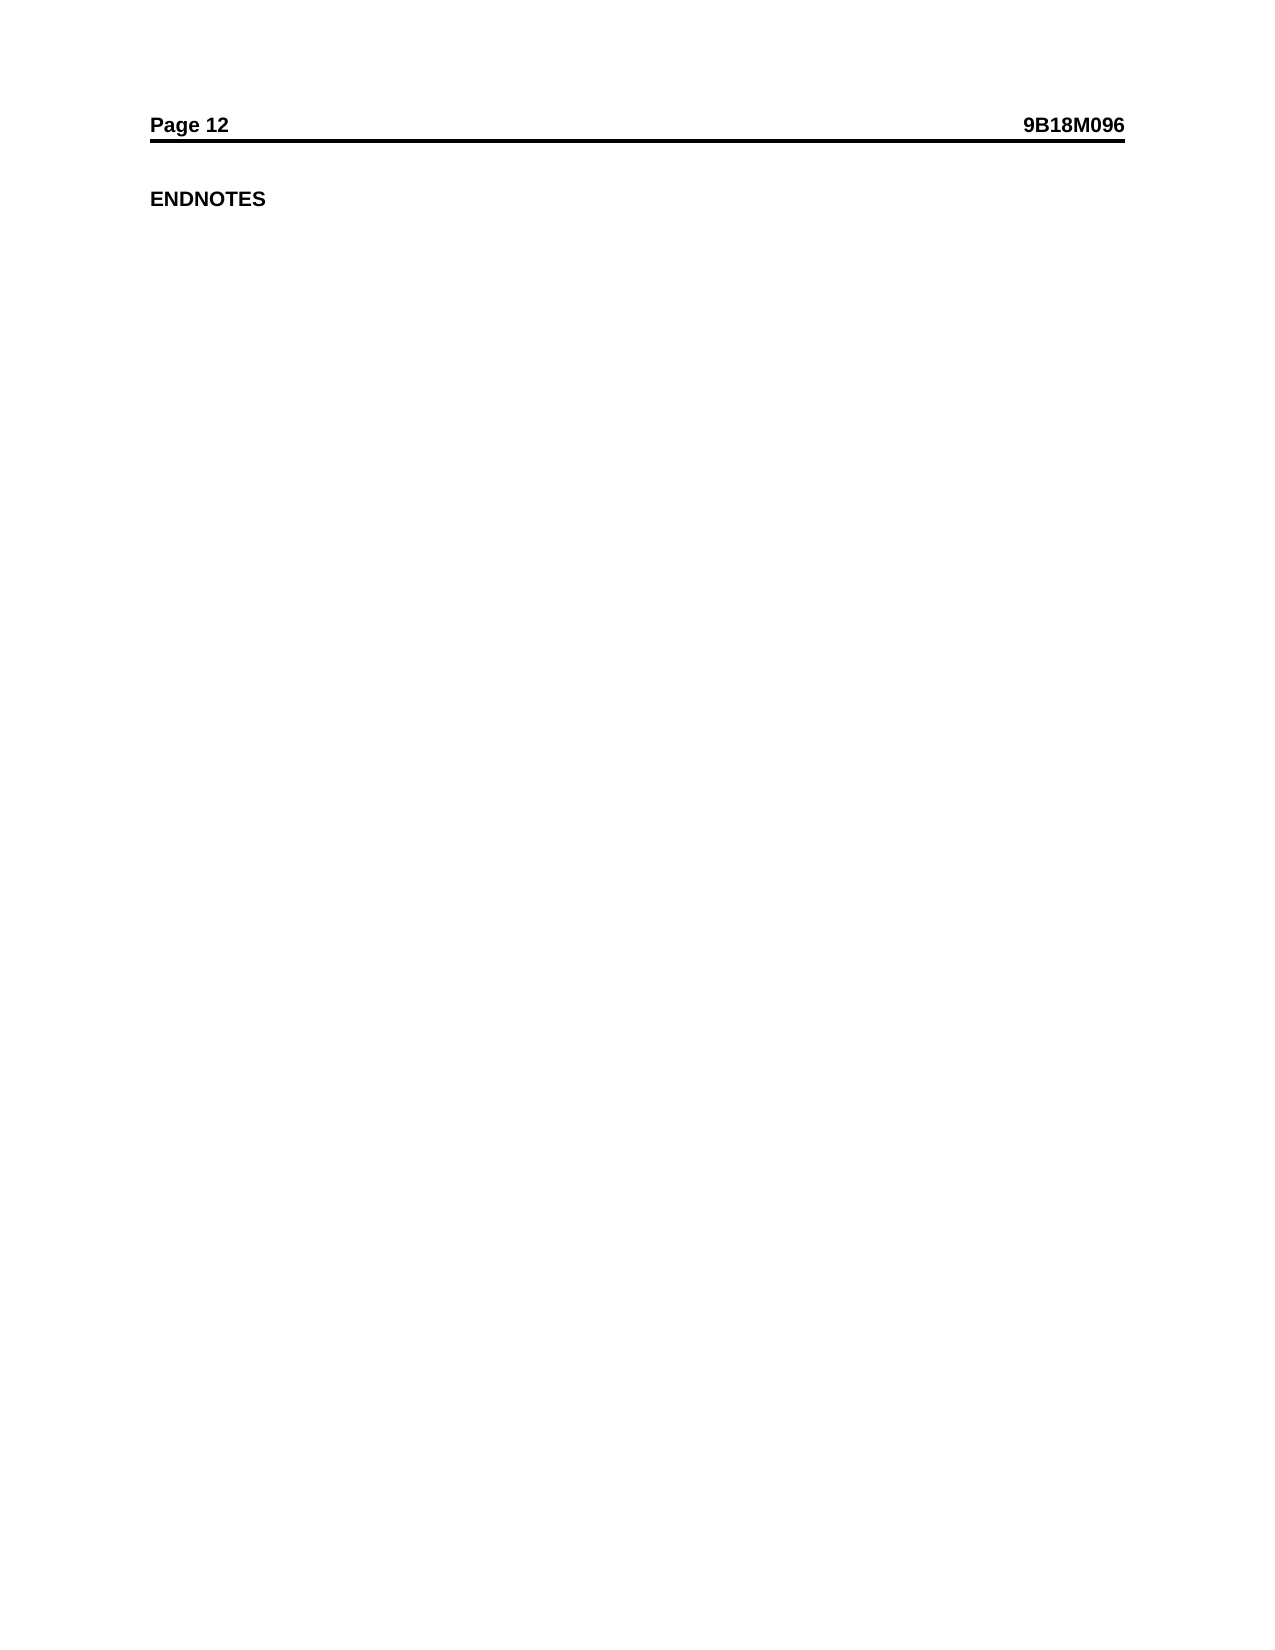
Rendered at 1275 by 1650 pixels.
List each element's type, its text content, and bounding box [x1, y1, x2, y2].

text endnotes [150, 186, 1125, 210]
